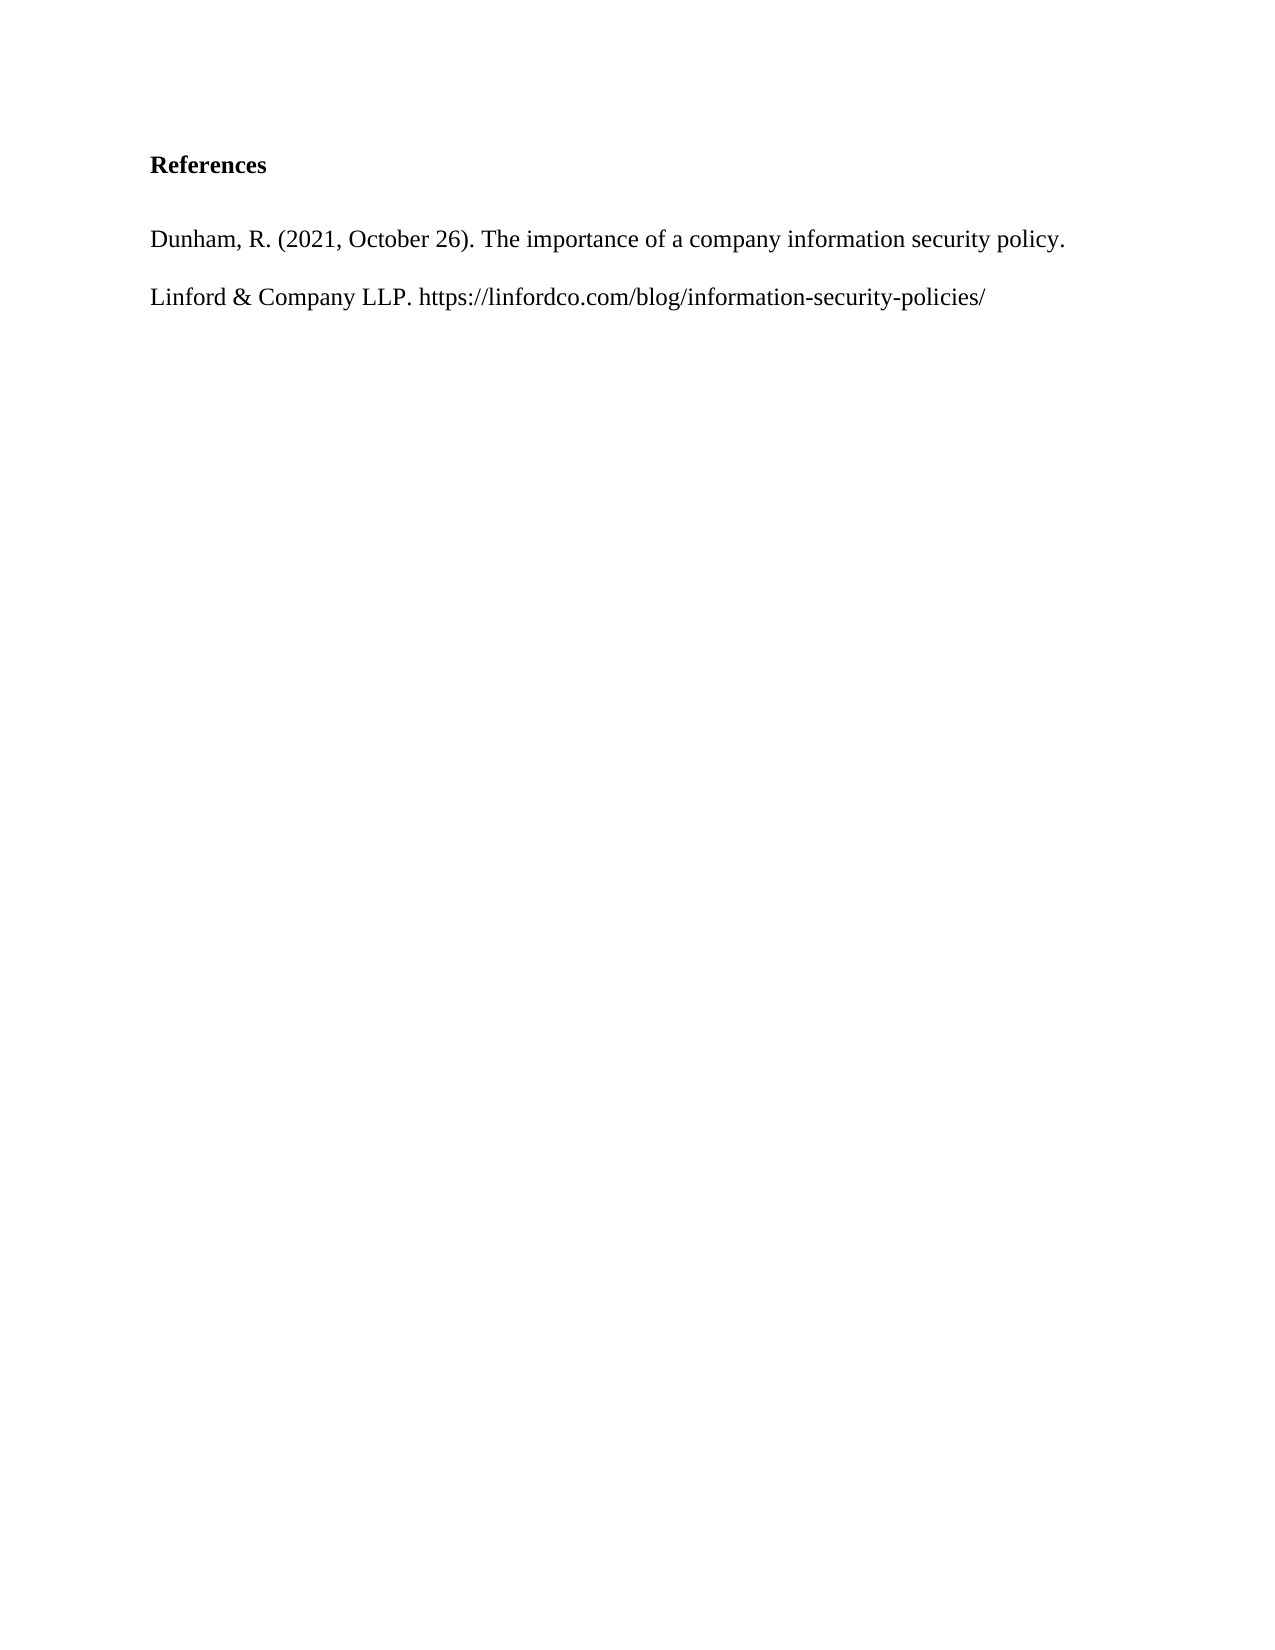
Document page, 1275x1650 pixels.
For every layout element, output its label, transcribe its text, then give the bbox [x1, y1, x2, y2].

text Dunham, R. (2021, October 26). The importance of a company information security policy. Linford & Company LLP. https://linfordco.com/blog/information-security-policies/ [150, 224, 1125, 310]
text References [150, 150, 1125, 179]
